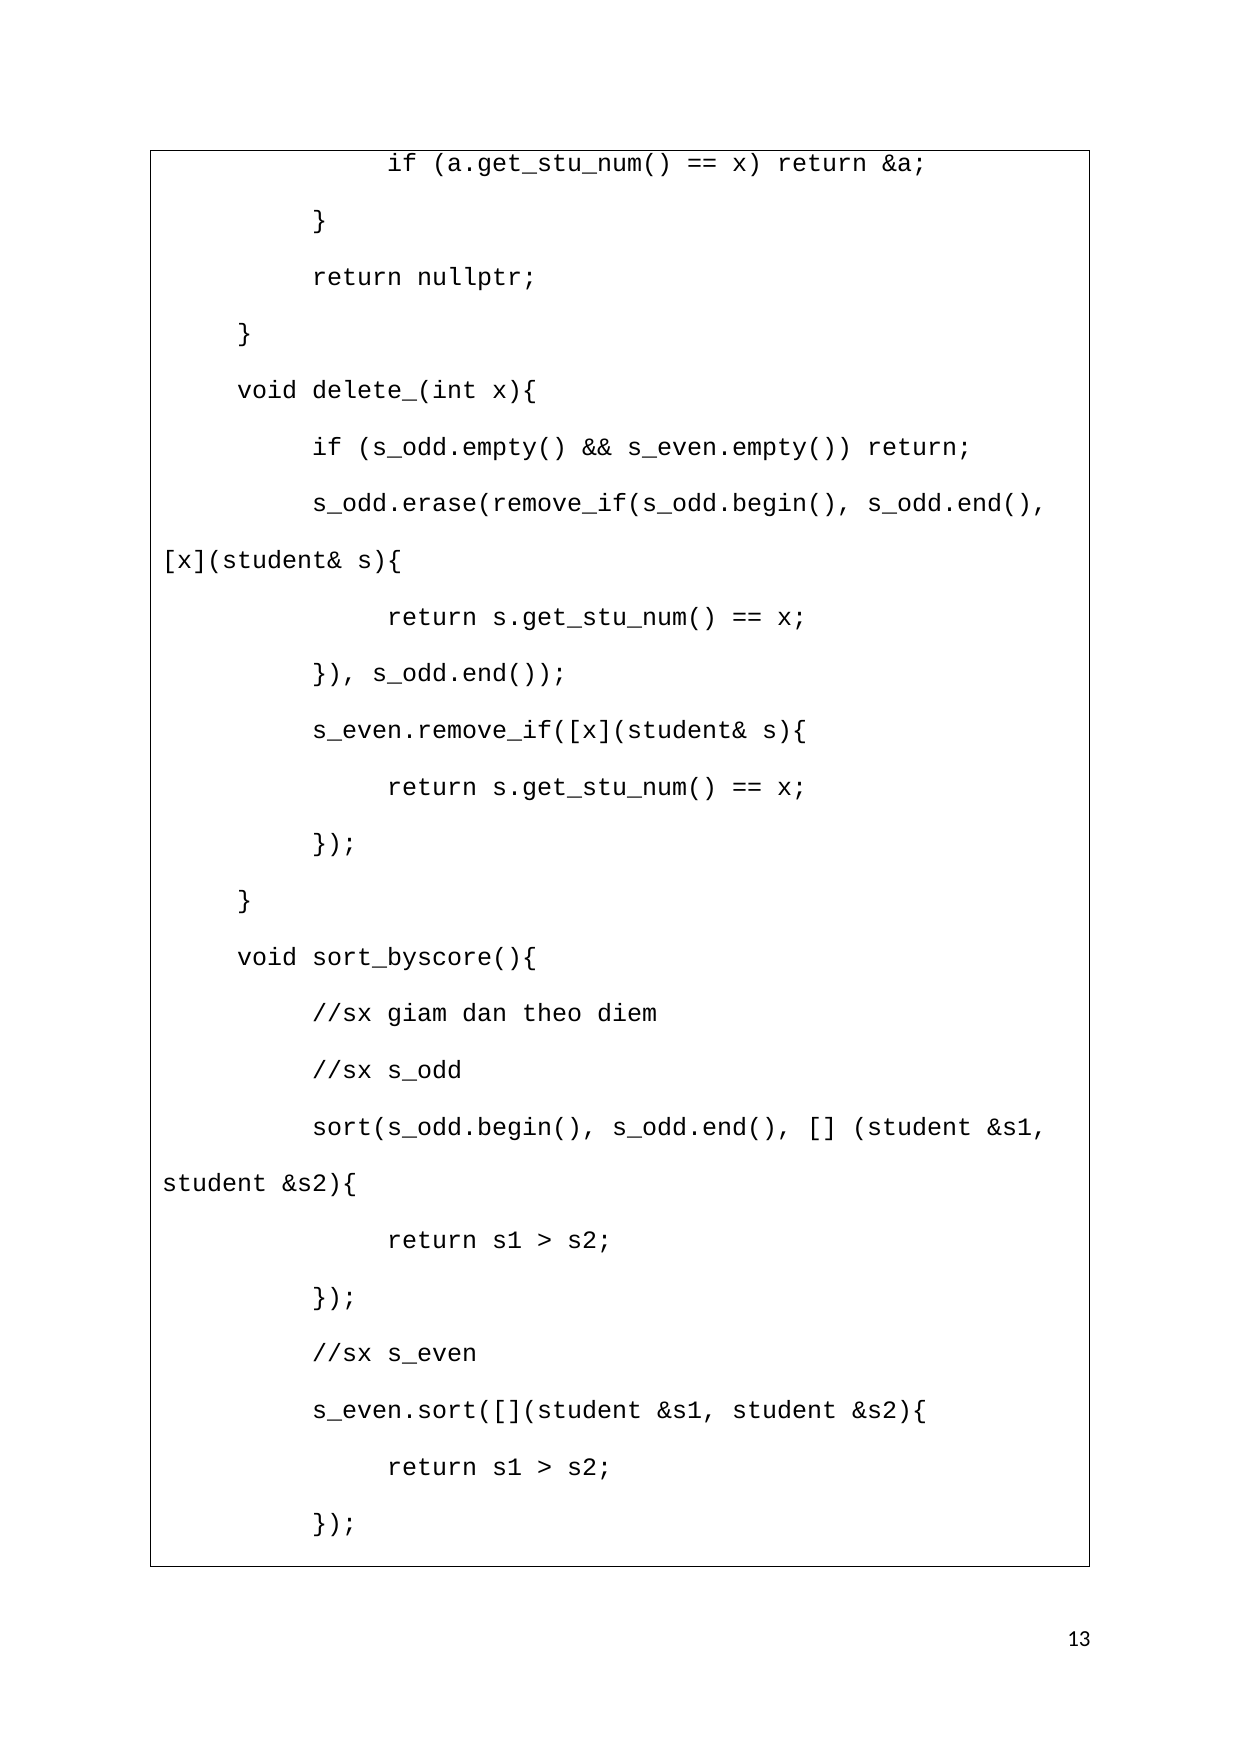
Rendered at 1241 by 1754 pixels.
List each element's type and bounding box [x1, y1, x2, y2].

table_header [151, 151, 1089, 1566]
